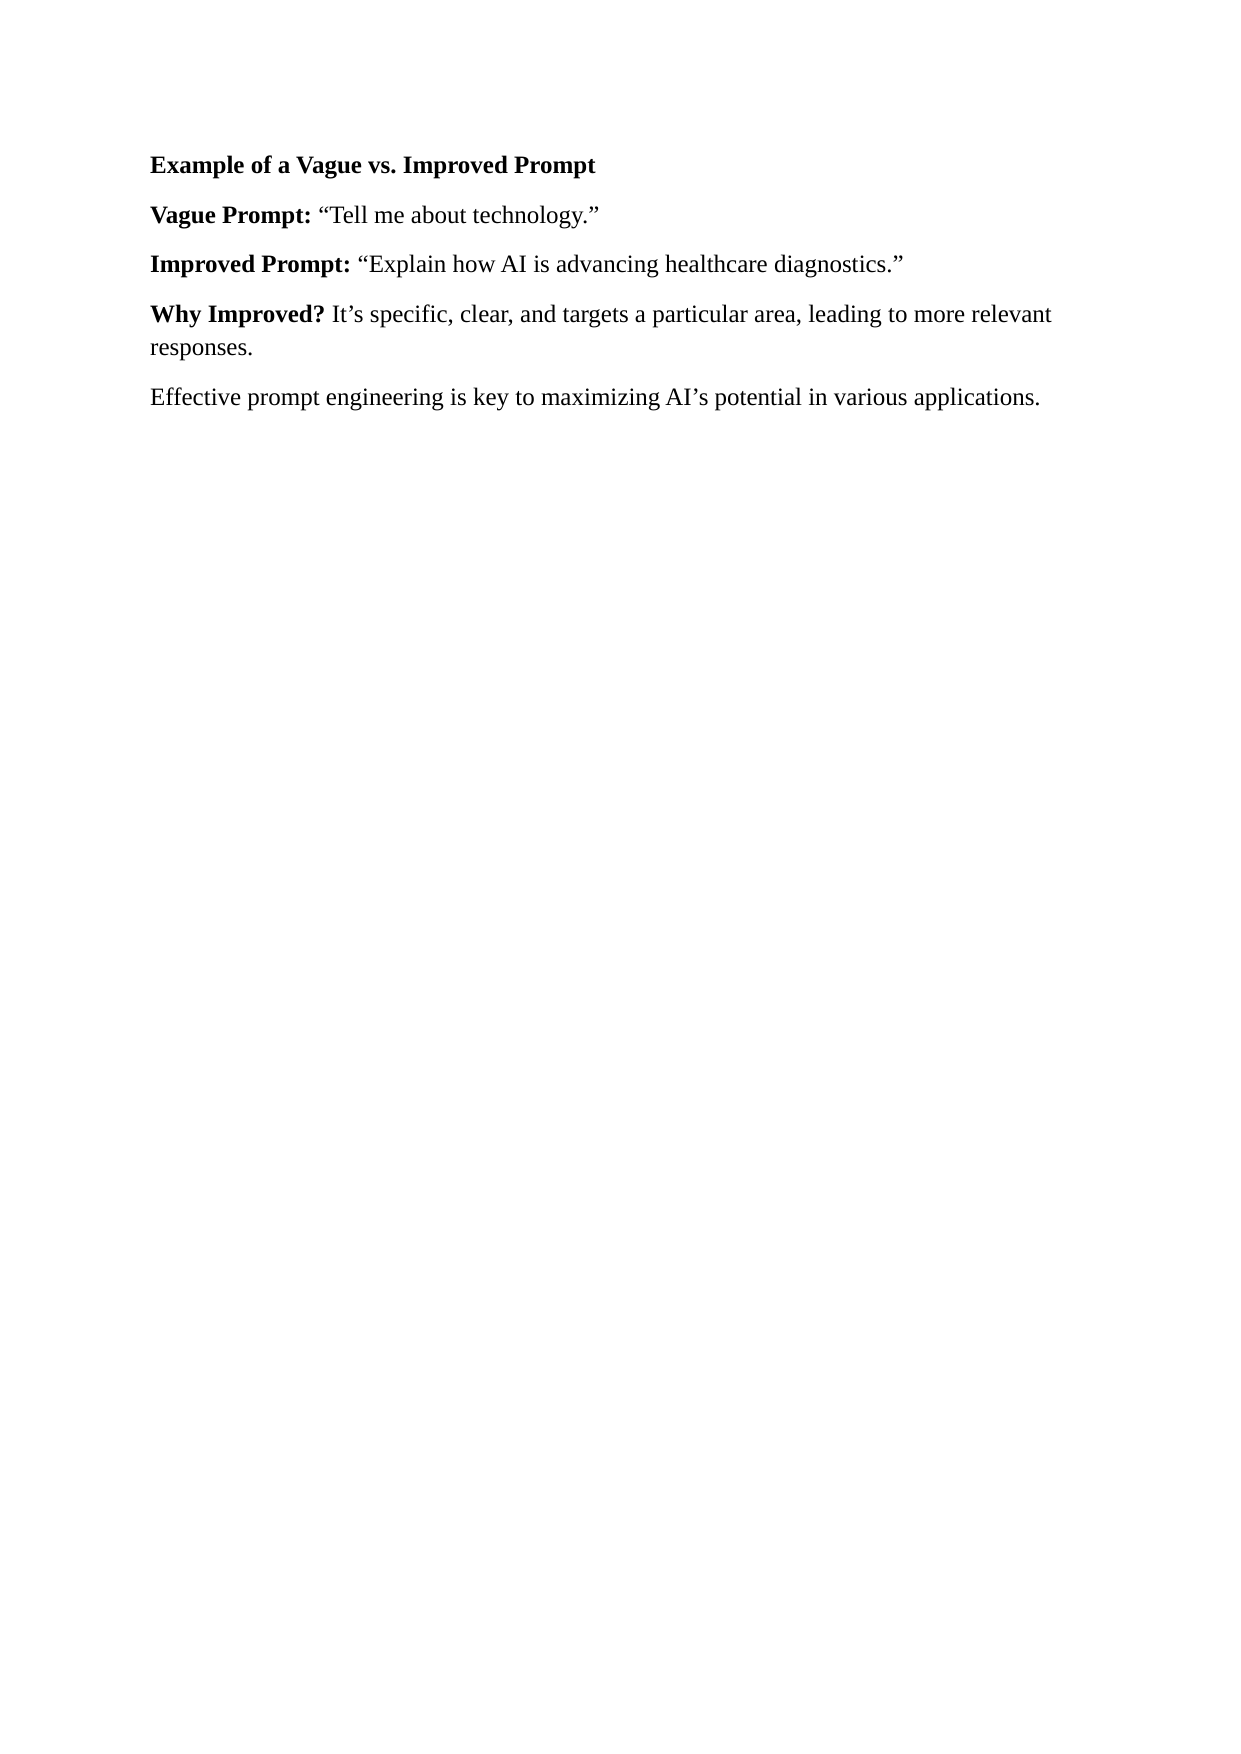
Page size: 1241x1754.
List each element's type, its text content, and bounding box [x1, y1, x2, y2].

text Example of a Vague vs. Improved Prompt [150, 150, 1090, 179]
text Vague Prompt: “Tell me about technology.” [150, 200, 1090, 228]
text Improved Prompt: “Explain how AI is advancing healthcare diagnostics.” [150, 249, 1090, 278]
text Effective prompt engineering is key to maximizing AI’s potential in various applications. [150, 382, 1090, 411]
text Why Improved? It’s specific, clear, and targets a particular area, leading to more relevant responses. [150, 299, 1090, 361]
